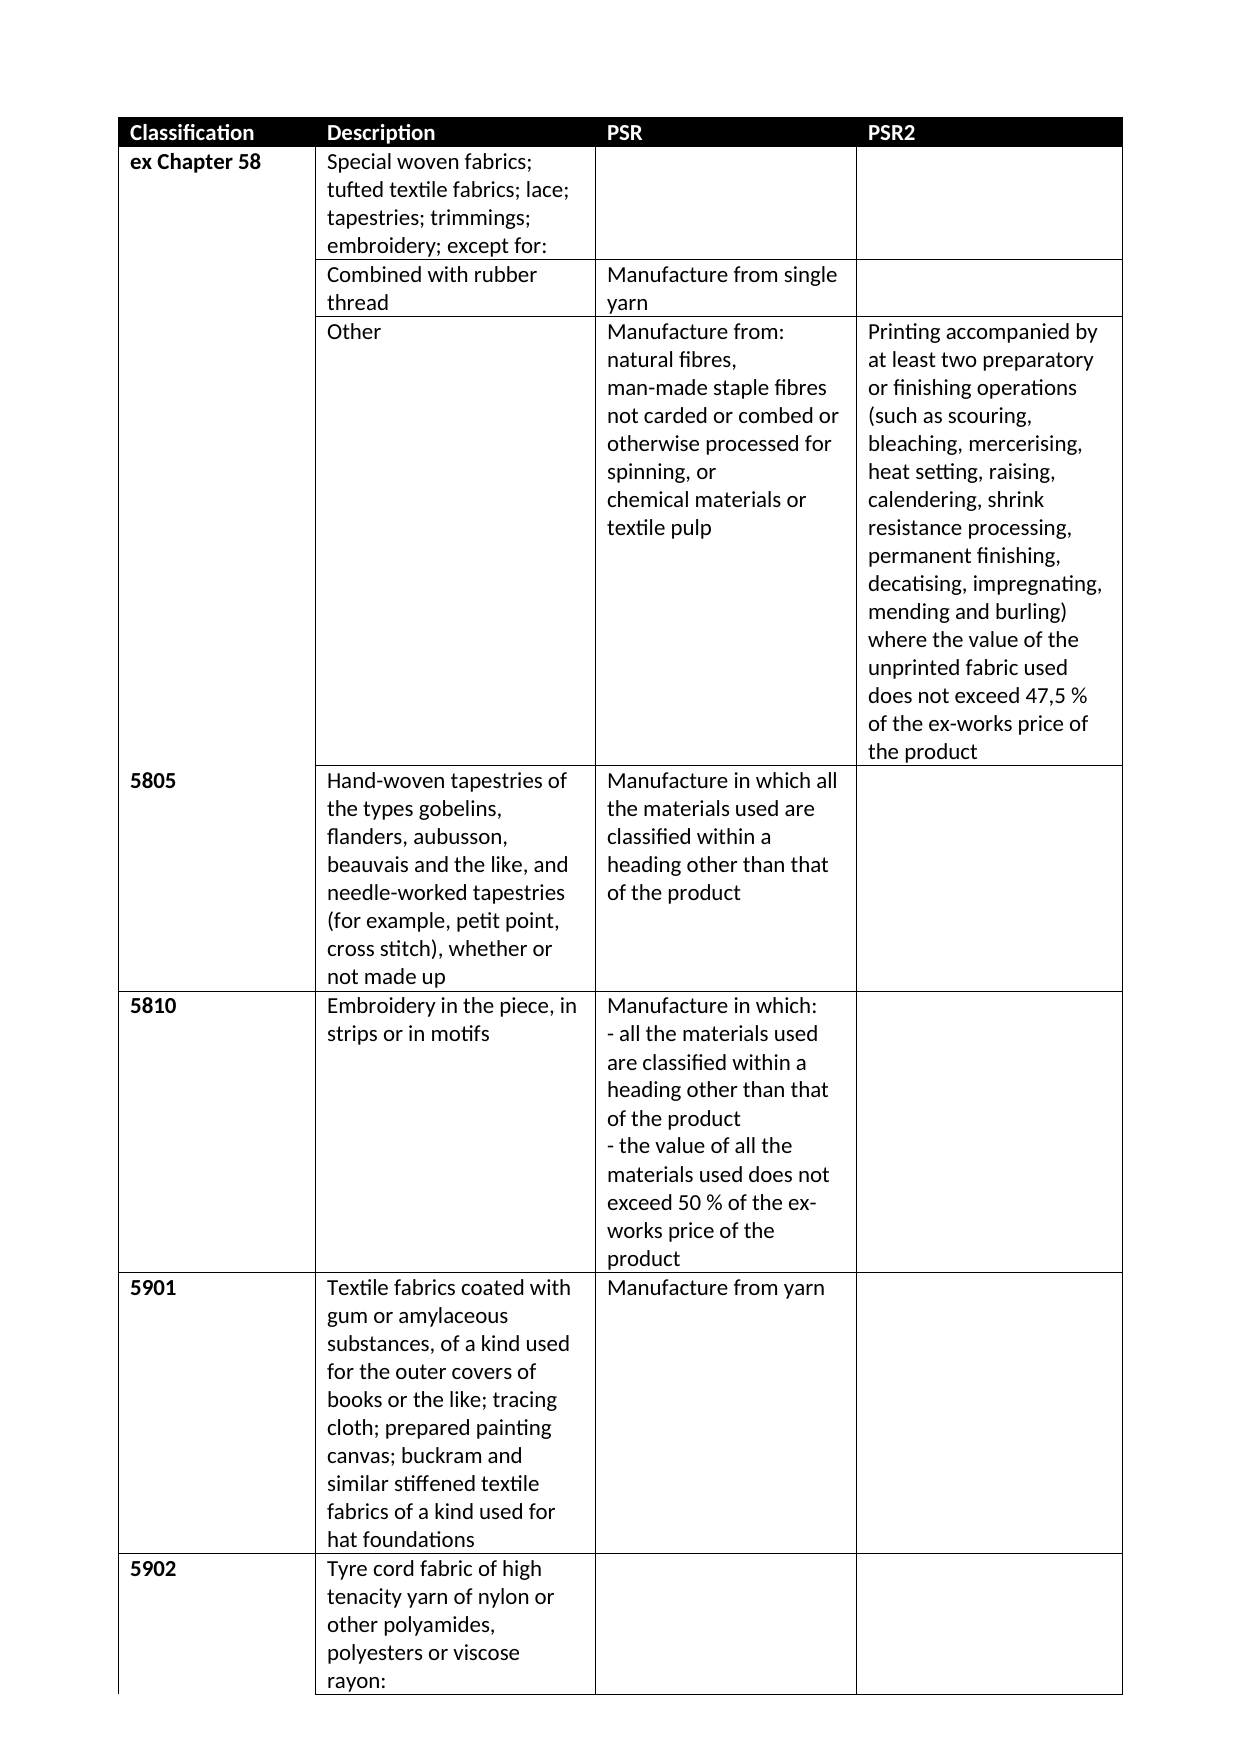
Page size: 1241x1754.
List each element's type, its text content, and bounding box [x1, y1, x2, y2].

table_cell [596, 147, 856, 259]
table_cell [857, 260, 1122, 316]
table_cell Manufacture from: natural fibres, man-made staple fibres not carded or combed or otherwise processed for spinning, or chemical materials or textile pulp [596, 317, 856, 765]
table_cell Combined with rubber thread [316, 260, 595, 316]
table_cell Other [316, 317, 595, 765]
table_cell [596, 1554, 856, 1694]
table_cell Embroidery in the piece, in strips or in motifs [316, 992, 595, 1272]
table_cell Manufacture from yarn [596, 1273, 856, 1553]
table_cell Printing accompanied by at least two preparatory or finishing operations (such as scouring, bleaching, mercerising, heat setting, raising, calendering, shrink resistance processing, permanent finishing, decatising, impregnating, mending and burling) where the value of the unprinted fabric used does not exceed 47,5 % of the ex-works price of the product [857, 317, 1122, 765]
table_cell ex Chapter 58 [119, 147, 315, 765]
table_cell Manufacture in which: - all the materials used are classified within a heading other than that of the product - the value of all the materials used does not exceed 50 % of the ex-works price of the product [596, 992, 856, 1272]
table_cell 5901 [119, 1273, 315, 1553]
table_cell Manufacture from single yarn [596, 260, 856, 316]
table_cell Tyre cord fabric of high tenacity yarn of nylon or other polyamides, polyesters or viscose rayon: [316, 1554, 595, 1694]
table_cell [857, 1554, 1122, 1694]
table_cell Special woven fabrics; tufted textile fabrics; lace; tapestries; trimmings; embroidery; except for: [316, 147, 595, 259]
table_header PSR [596, 118, 856, 146]
table_cell [857, 1273, 1122, 1553]
table_cell 5810 [119, 992, 315, 1272]
table_cell [857, 147, 1122, 259]
table_header PSR2 [857, 118, 1122, 146]
table_cell Manufacture in which all the materials used are classified within a heading other than that of the product [596, 766, 856, 991]
table_cell 5902 [119, 1554, 315, 1694]
table_cell [857, 992, 1122, 1272]
table_cell Hand-woven tapestries of the types gobelins, flanders, aubusson, beauvais and the like, and needle-worked tapestries (for example, petit point, cross stitch), whether or not made up [316, 766, 595, 991]
table_header Classification [119, 118, 315, 146]
table_cell Textile fabrics coated with gum or amylaceous substances, of a kind used for the outer covers of books or the like; tracing cloth; prepared painting canvas; buckram and similar stiffened textile fabrics of a kind used for hat foundations [316, 1273, 595, 1553]
table_header Description [316, 118, 595, 146]
table_cell 5805 [119, 765, 315, 991]
table_cell [857, 766, 1122, 991]
